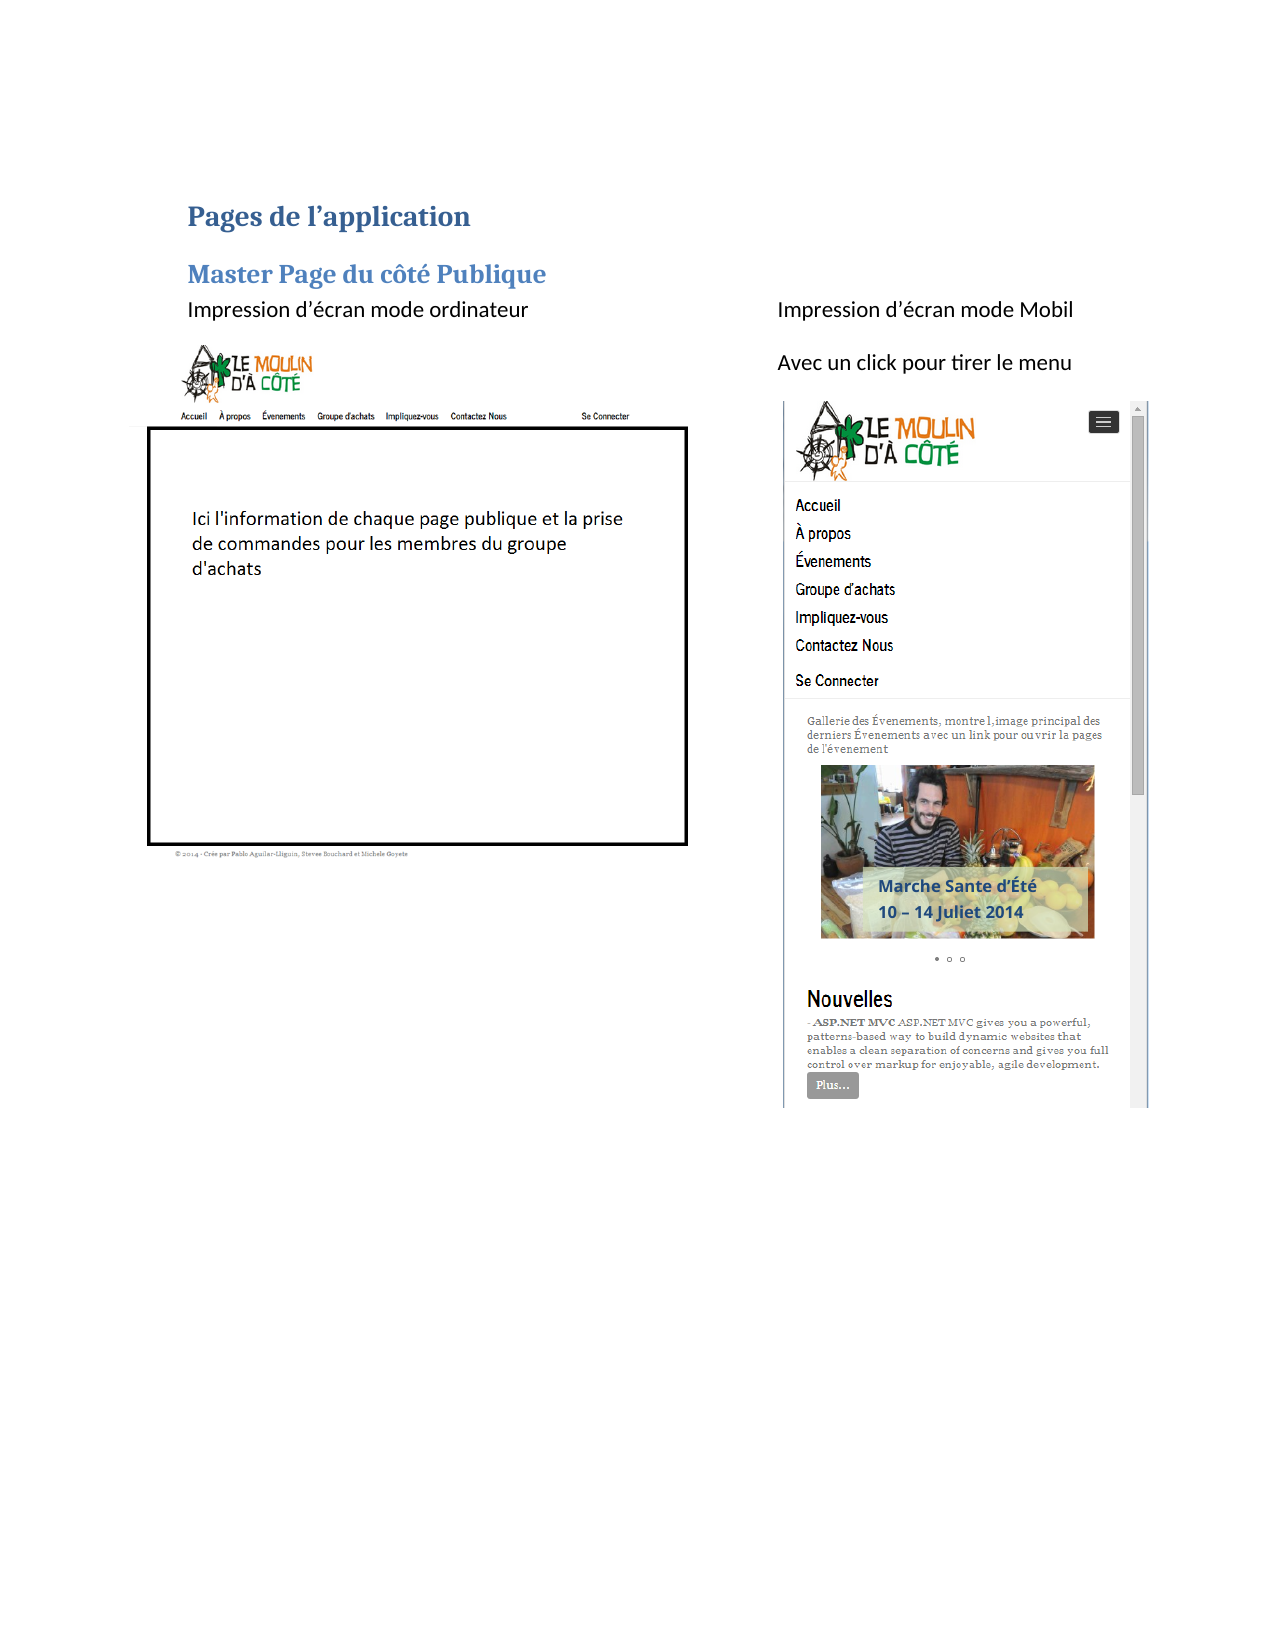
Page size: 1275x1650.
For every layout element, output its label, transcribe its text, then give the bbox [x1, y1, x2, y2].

subtitle Master Page du côté Publique [187, 259, 1087, 291]
picture [783, 401, 1149, 1108]
picture [129, 334, 722, 866]
subtitle Pages de l’application [187, 200, 1087, 233]
text Avec un click pour tirer le menu [187, 348, 1087, 376]
text Impression d’écran mode ordinateur Impression d’écran mode Mobil [187, 295, 1087, 323]
